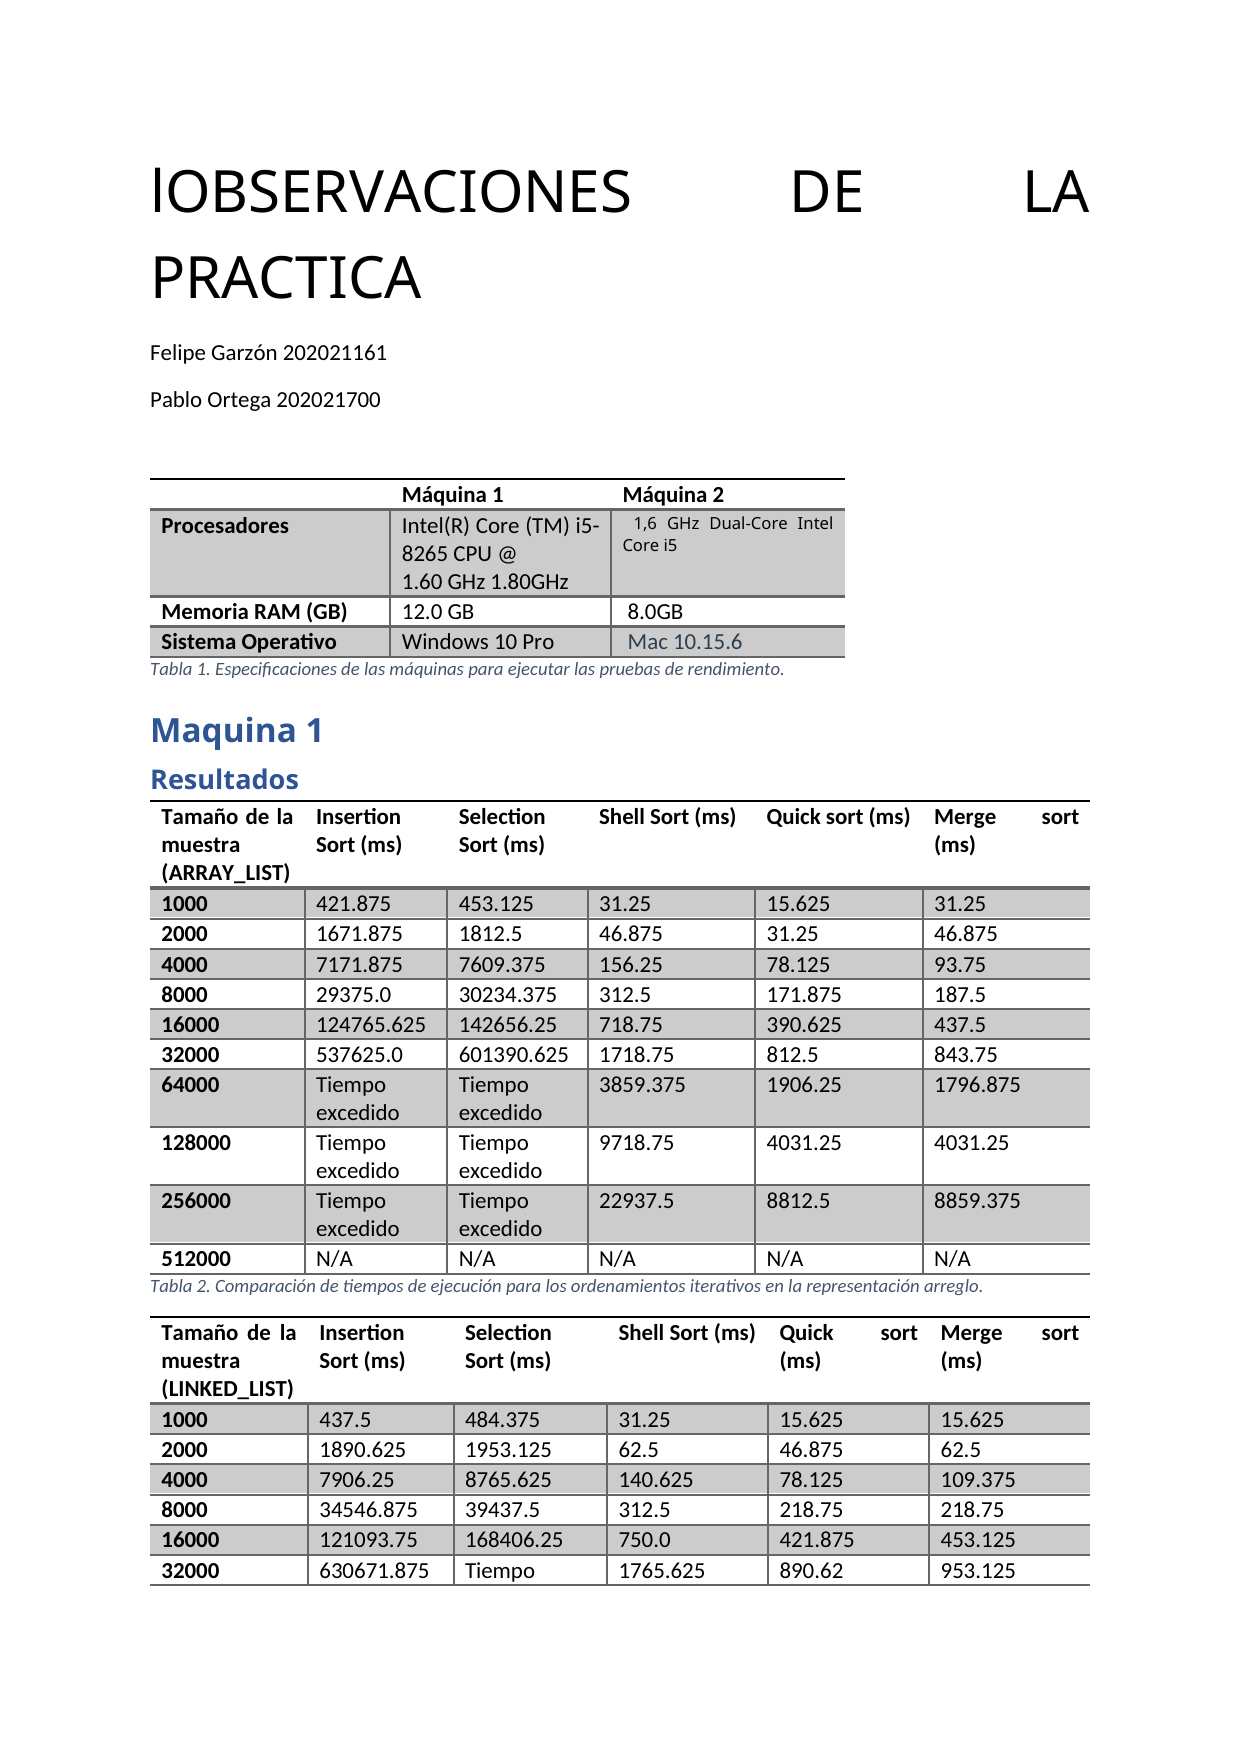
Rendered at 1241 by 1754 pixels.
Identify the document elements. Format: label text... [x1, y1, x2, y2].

table_cell 312.5 [589, 980, 754, 1008]
table_cell 78.125 [756, 950, 922, 978]
table_header Shell Sort (ms) [588, 802, 755, 886]
table_cell 8765.625 [455, 1465, 606, 1493]
table_cell 437.5 [924, 1010, 1090, 1038]
table_cell 15.625 [769, 1405, 928, 1433]
table_cell 1718.75 [589, 1040, 754, 1068]
text Pablo Ortega 202021700 [150, 385, 1090, 413]
table_cell 812.5 [756, 1040, 922, 1068]
table_cell 32000 [150, 1556, 307, 1584]
text lOBSERVACIONES DE LA PRACTICA [150, 150, 1090, 315]
table_cell N/A [924, 1245, 1090, 1272]
table_cell 62.5 [608, 1435, 767, 1463]
table_header Insertion Sort (ms) [308, 1318, 453, 1402]
table_cell 4000 [150, 950, 304, 978]
table_cell Tiempo excedido [306, 1128, 446, 1184]
table_cell 187.5 [924, 980, 1090, 1008]
table_cell 140.625 [608, 1465, 767, 1493]
table_cell 2000 [150, 920, 304, 948]
table_cell Tiempo excedido [448, 1128, 587, 1184]
table_cell 46.875 [769, 1435, 928, 1463]
table_cell 32000 [150, 1040, 304, 1068]
table_cell 890.62 [769, 1556, 928, 1584]
table_cell 1000 [150, 1405, 307, 1433]
table_cell 453.125 [930, 1526, 1090, 1554]
table_cell 64000 [150, 1070, 304, 1126]
table_cell 109.375 [930, 1465, 1090, 1493]
table_cell Tiempo excedido [448, 1070, 587, 1126]
table_cell Sistema Operativo [150, 628, 389, 656]
table_cell 31.25 [756, 920, 922, 948]
table_header [150, 480, 390, 508]
text Felipe Garzón 202021161 [150, 338, 1090, 366]
table_cell 142656.25 [448, 1010, 587, 1038]
table_cell 46.875 [589, 920, 754, 948]
table_cell 484.375 [455, 1405, 606, 1433]
table_cell 218.75 [930, 1496, 1090, 1523]
table_header Máquina 2 [611, 480, 845, 508]
table_cell 30234.375 [448, 980, 587, 1008]
table_cell Windows 10 Pro [391, 628, 610, 656]
table_cell 171.875 [756, 980, 922, 1008]
subtitle Maquina 1 [150, 707, 1090, 753]
table_header Máquina 1 [390, 480, 611, 508]
table_cell 630671.875 [309, 1556, 453, 1584]
table_cell 750.0 [608, 1526, 767, 1554]
table_cell 256000 [150, 1186, 304, 1242]
table_cell 29375.0 [306, 980, 446, 1008]
table_cell 1671.875 [306, 920, 446, 948]
table_cell 718.75 [589, 1010, 754, 1038]
table_cell 93.75 [924, 950, 1090, 978]
table_cell Procesadores [150, 511, 389, 595]
table_header Quick sort (ms) [768, 1318, 929, 1402]
table_cell 601390.625 [448, 1040, 587, 1068]
table_cell 1000 [150, 890, 304, 917]
table_header Tamaño de la muestra (LINKED_LIST) [150, 1318, 308, 1402]
table_cell 1890.625 [309, 1435, 453, 1463]
table_header Shell Sort (ms) [607, 1318, 768, 1402]
table_cell Tiempo excedido [448, 1186, 587, 1242]
table_cell N/A [589, 1245, 754, 1272]
table_cell 1765.625 [608, 1556, 767, 1584]
table_header Tamaño de la muestra (ARRAY_LIST) [150, 802, 304, 886]
table_cell 7171.875 [306, 950, 446, 978]
table_cell 3859.375 [589, 1070, 754, 1126]
table_cell N/A [756, 1245, 922, 1272]
table_cell 124765.625 [306, 1010, 446, 1038]
table_cell 78.125 [769, 1465, 928, 1493]
table_header Insertion Sort (ms) [305, 802, 447, 886]
table_cell 8859.375 [924, 1186, 1090, 1242]
table_cell 22937.5 [589, 1186, 754, 1242]
table_cell Tiempo excedido [306, 1186, 446, 1242]
table_cell 421.875 [306, 890, 446, 917]
table_cell 62.5 [930, 1435, 1090, 1463]
table_cell N/A [306, 1245, 446, 1272]
table_header Selection Sort (ms) [454, 1318, 607, 1402]
table_cell 7906.25 [309, 1465, 453, 1493]
table_cell 390.625 [756, 1010, 922, 1038]
table_cell 15.625 [756, 890, 922, 917]
table_cell 4031.25 [924, 1128, 1090, 1184]
table_cell 537625.0 [306, 1040, 446, 1068]
table_cell 39437.5 [455, 1496, 606, 1523]
table_cell 843.75 [924, 1040, 1090, 1068]
table_cell 2000 [150, 1435, 307, 1463]
table_cell 421.875 [769, 1526, 928, 1554]
table_cell 1,6 GHz Dual-Core Intel Core i5 [612, 511, 845, 595]
table_cell Tiempo excedido [455, 1556, 606, 1584]
table_cell 1796.875 [924, 1070, 1090, 1126]
table_cell 16000 [150, 1526, 307, 1554]
table_cell 453.125 [448, 890, 587, 917]
table_cell 8000 [150, 1496, 307, 1523]
table_cell Mac 10.15.6 [612, 628, 845, 656]
table_cell 168406.25 [455, 1526, 606, 1554]
table_cell 156.25 [589, 950, 754, 978]
table_cell Tiempo excedido [306, 1070, 446, 1126]
table_cell 31.25 [608, 1405, 767, 1433]
table_cell 4031.25 [756, 1128, 922, 1184]
table_cell N/A [448, 1245, 587, 1272]
table_cell Intel(R) Core (TM) i5-8265 CPU @ 1.60 GHz 1.80GHz [391, 511, 610, 595]
table_cell 8000 [150, 980, 304, 1008]
table_cell 1953.125 [455, 1435, 606, 1463]
table_cell 46.875 [924, 920, 1090, 948]
table_header Merge sort (ms) [923, 802, 1090, 886]
table_cell 128000 [150, 1128, 304, 1184]
table_cell 9718.75 [589, 1128, 754, 1184]
table_header Quick sort (ms) [755, 802, 923, 886]
table_cell 121093.75 [309, 1526, 453, 1554]
text Tabla 1. Especificaciones de las máquinas para ejecutar las pruebas de rendimiento. [150, 658, 1090, 681]
table_cell 15.625 [930, 1405, 1090, 1433]
table_cell 8812.5 [756, 1186, 922, 1242]
table_cell 512000 [150, 1245, 304, 1272]
table_cell 8.0GB [612, 598, 845, 625]
table_cell 34546.875 [309, 1496, 453, 1523]
text Tabla 2. Comparación de tiempos de ejecución para los ordenamientos iterativos en la representación arreglo. [150, 1275, 1090, 1297]
table_cell 1906.25 [756, 1070, 922, 1126]
table_cell 312.5 [608, 1496, 767, 1523]
table_header Selection Sort (ms) [447, 802, 588, 886]
subtitle Resultados [150, 760, 1090, 797]
table_cell 31.25 [924, 890, 1090, 917]
table_cell 218.75 [769, 1496, 928, 1523]
table_cell 1812.5 [448, 920, 587, 948]
table_cell 16000 [150, 1010, 304, 1038]
table_cell 437.5 [309, 1405, 453, 1433]
table_cell 4000 [150, 1465, 307, 1493]
table_cell 953.125 [930, 1556, 1090, 1584]
table_header Merge sort (ms) [929, 1318, 1090, 1402]
table_cell 31.25 [589, 890, 754, 917]
table_cell 12.0 GB [391, 598, 610, 625]
table_cell 7609.375 [448, 950, 587, 978]
table_cell Memoria RAM (GB) [150, 598, 389, 625]
